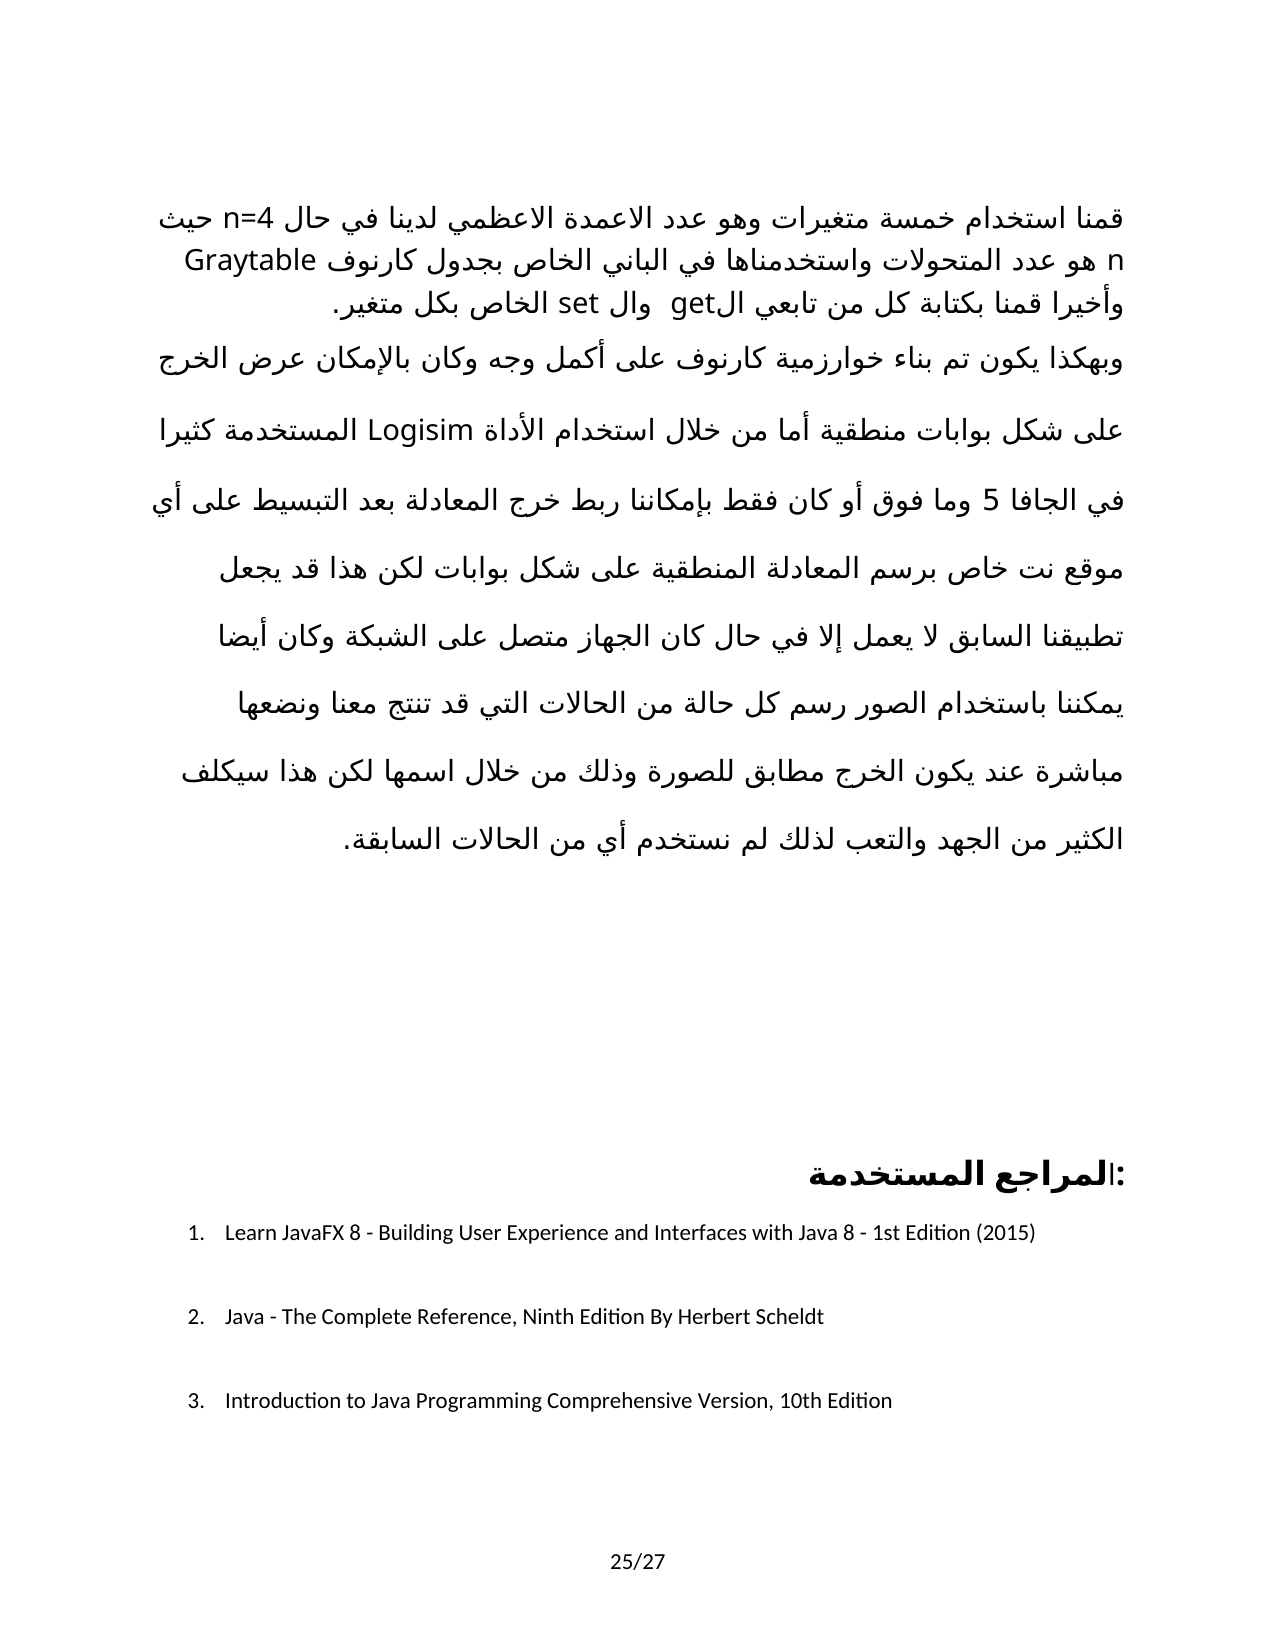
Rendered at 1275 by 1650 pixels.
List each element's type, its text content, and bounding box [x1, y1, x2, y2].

text وبهكذا يكون تم بناء خوارزمية كارنوف على أكمل وجه وكان بالإمكان عرض الخرج على شكل بوابات منطقية أما من خلال استخدام الأداة Logisim المستخدمة كثيرا في الجافا 5 وما فوق أو كان فقط بإمكاننا ربط خرج المعادلة بعد التبسيط على أي موقع نت خاص برسم المعادلة المنطقية على شكل بوابات لكن هذا قد يجعل تطبيقنا السابق لا يعمل إلا في حال كان الجهاز متصل على الشبكة وكان أيضا يمكننا باستخدام الصور رسم كل حالة من الحالات التي قد تنتج معنا ونضعها مباشرة عند يكون الخرج مطابق للصورة وذلك من خلال اسمها لكن هذا سيكلف الكثير من الجهد والتعب لذلك لم نستخدم أي من الحالات السابقة. [150, 342, 1125, 857]
list Introduction to Java Programming Comprehensive Version, 10th Edition [187, 1386, 1125, 1414]
list Java - The Complete Reference, Ninth Edition By Herbert Scheldt [187, 1302, 1125, 1330]
list Learn JavaFX 8 - Building User Experience and Interfaces with Java 8 - 1st Edition (2015) [187, 1218, 1125, 1246]
text قمنا استخدام خمسة متغيرات وهو عدد الاعمدة الاعظمي لدينا في حال n=4 حيث n هو عدد المتحولات واستخدمناها في الباني الخاص بجدول كارنوف Graytable وأخيرا قمنا بكتابة كل من تابعي الget وال set الخاص بكل متغير. [150, 197, 1125, 322]
subtitle المراجع المستخدمة: [150, 1150, 1125, 1195]
